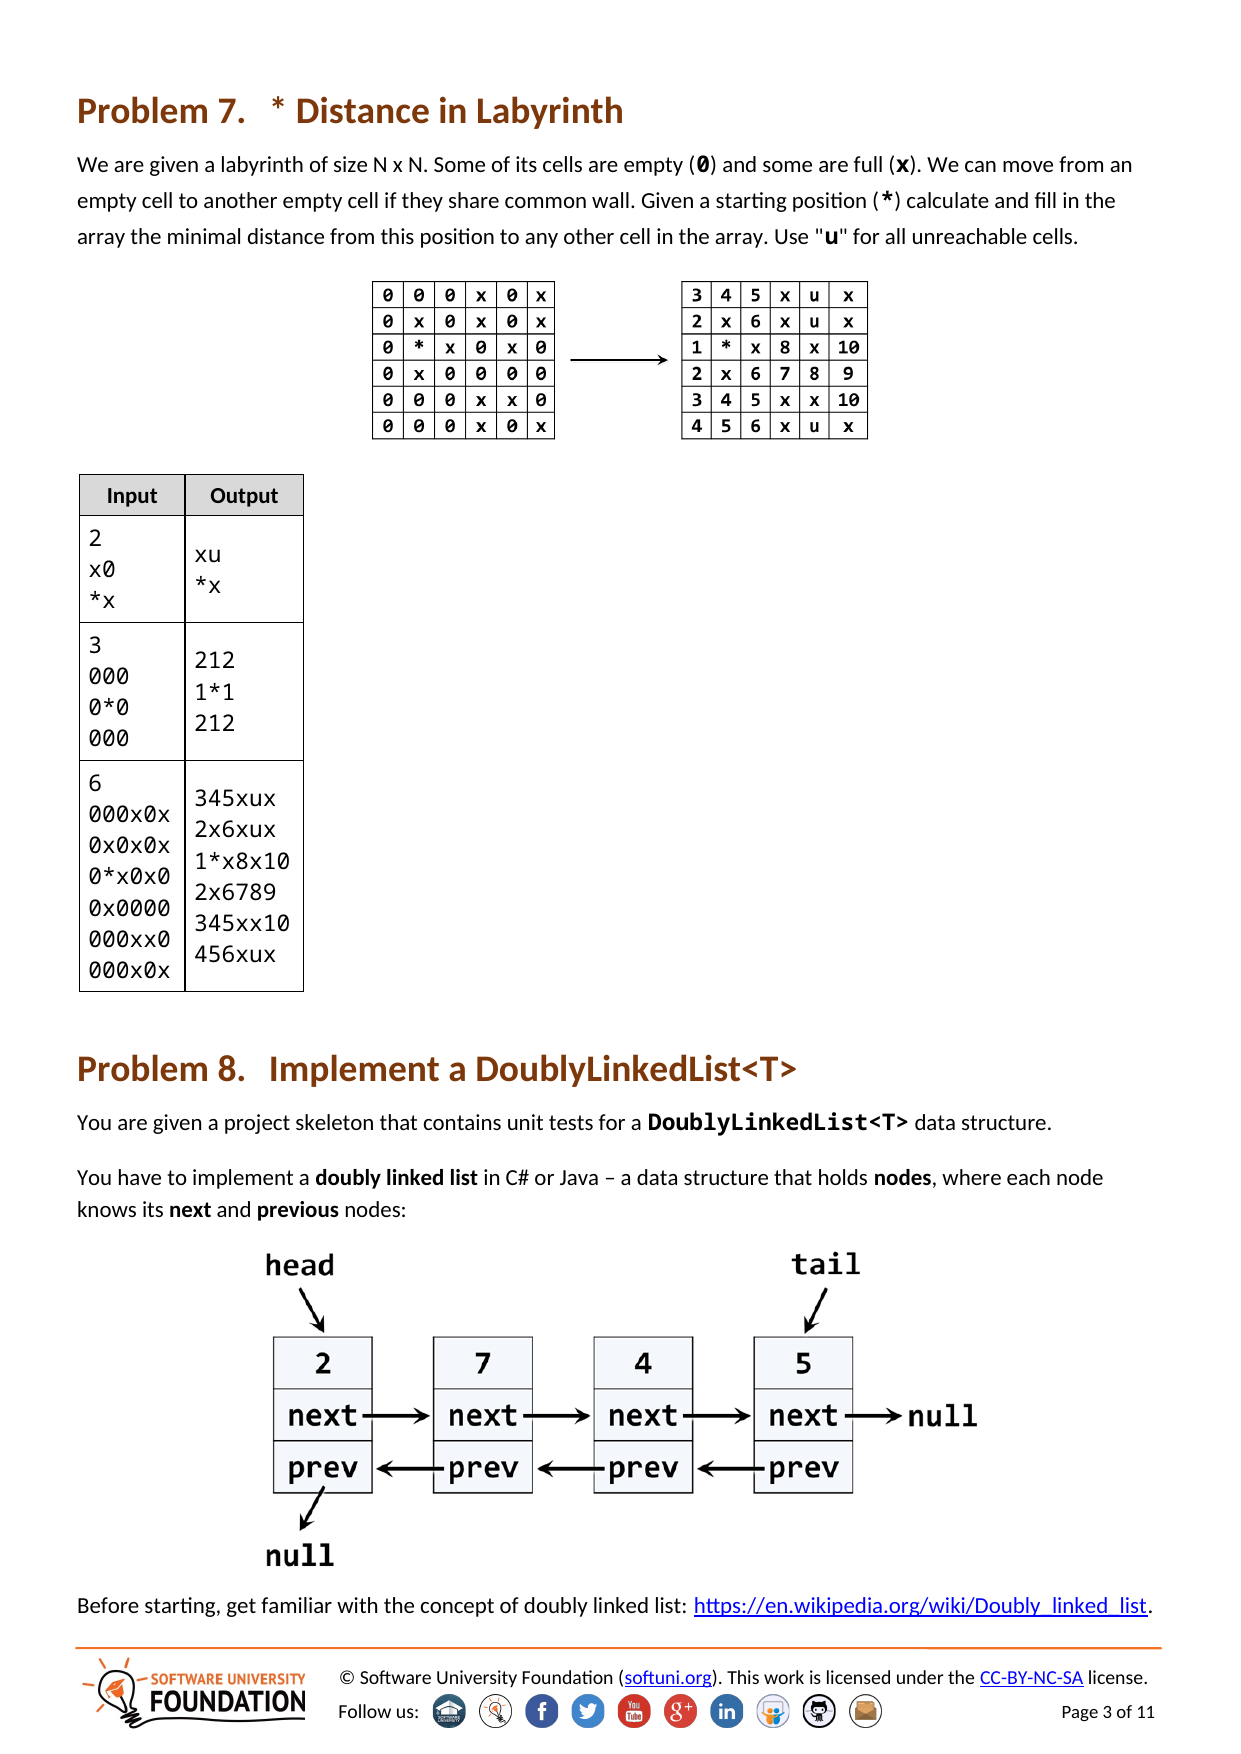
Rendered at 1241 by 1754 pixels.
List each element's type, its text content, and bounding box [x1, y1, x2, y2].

table_header Output [186, 475, 303, 515]
picture [81, 1656, 305, 1729]
table_cell 2 x0 *x [80, 516, 184, 622]
picture [849, 1694, 882, 1728]
table_header Input [80, 475, 184, 515]
table_cell 212 1*1 212 [186, 623, 303, 759]
table_cell 6 000x0x 0x0x0x 0*x0x0 0x0000 000xx0 000x0x [80, 761, 184, 991]
picture [571, 1694, 605, 1728]
text We are given a labyrinth of size N x N. Some of its cells are empty (0) and some are full (x). We can move from an empty cell to another empty cell if they share common wall. Given a starting position (*) calculate and fill in the array the minimal distance from this position to any other cell in the array. Use "u" for all unreachable cells. [77, 148, 1163, 251]
picture [802, 1694, 836, 1728]
text You have to implement a doubly linked list in C# or Java – a data structure that holds nodes, where each node knows its next and previous nodes: [77, 1163, 1163, 1223]
picture [710, 1694, 744, 1728]
picture [370, 276, 871, 449]
picture [664, 1694, 697, 1728]
picture [617, 1694, 651, 1728]
table_cell xu *x [186, 516, 303, 622]
picture [262, 1248, 978, 1567]
text Before starting, get familiar with the concept of doubly linked list: https://en.wikipedia.org/wiki/Doubly_linked_list. [77, 1591, 1163, 1619]
picture [432, 1694, 466, 1728]
picture [479, 1694, 512, 1728]
picture [756, 1694, 790, 1728]
text You are given a project skeleton that contains unit tests for a DoublyLinkedList<T> data structure. [77, 1106, 1163, 1137]
subtitle Implement a DoublyLinkedList<T> [77, 1045, 1163, 1091]
subtitle * Distance in Labyrinth [77, 87, 1163, 133]
picture [525, 1694, 559, 1728]
table_cell 3 000 0*0 000 [80, 623, 184, 759]
table_cell 345xux 2x6xux 1*x8x10 2x6789 345xx10 456xux [186, 761, 303, 991]
